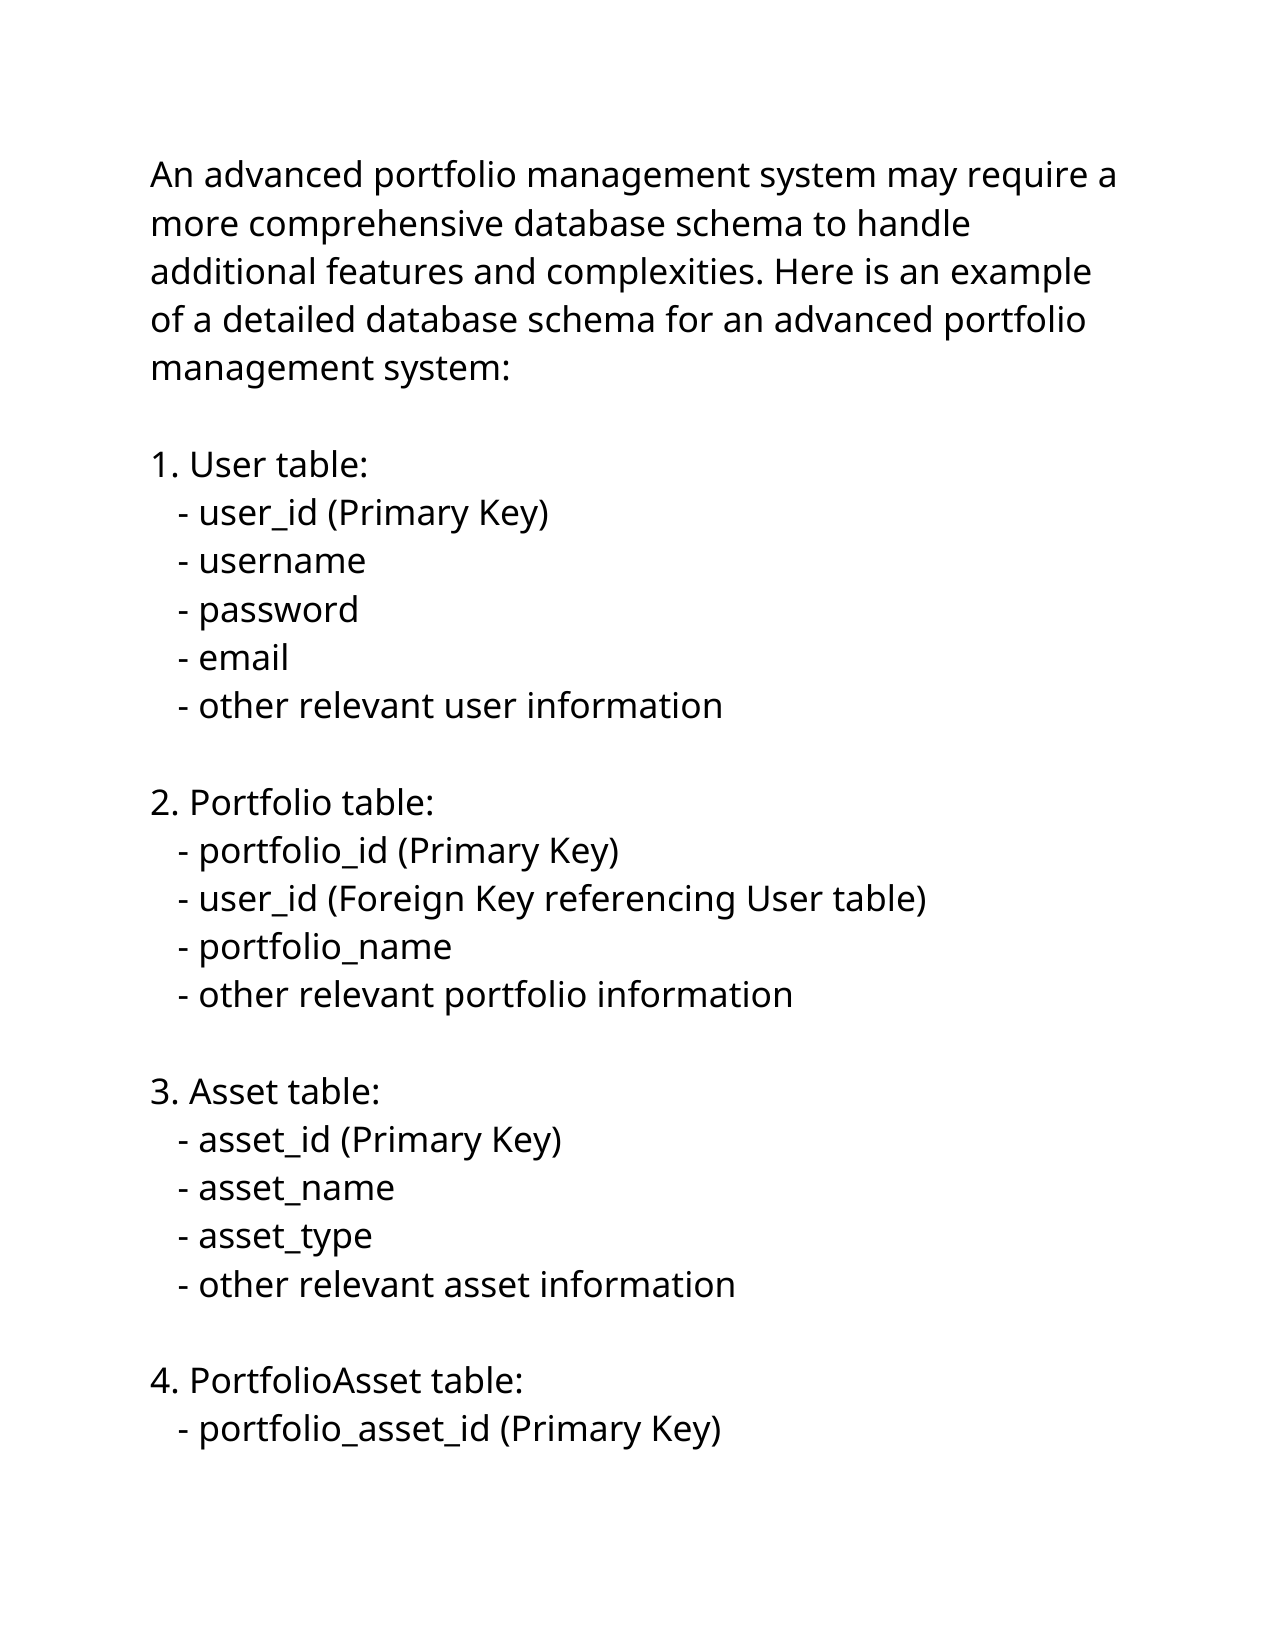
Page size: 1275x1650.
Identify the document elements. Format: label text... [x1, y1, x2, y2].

text An advanced portfolio management system may require a more comprehensive database schema to handle additional features and complexities. Here is an example of a detailed database schema for an advanced portfolio management system: [150, 150, 1125, 391]
text - portfolio_name [150, 922, 1125, 970]
text - other relevant user information [150, 681, 1125, 729]
text - portfolio_id (Primary Key) [150, 825, 1125, 873]
text - username [150, 536, 1125, 584]
text - other relevant asset information [150, 1259, 1125, 1307]
text - password [150, 584, 1125, 632]
text 1. User table: [150, 439, 1125, 488]
text - asset_id (Primary Key) [150, 1114, 1125, 1163]
text - asset_type [150, 1211, 1125, 1259]
text 4. PortfolioAsset table: [150, 1356, 1125, 1404]
text - portfolio_asset_id (Primary Key) [150, 1404, 1125, 1452]
text - email [150, 632, 1125, 681]
text - other relevant portfolio information [150, 970, 1125, 1018]
text - user_id (Foreign Key referencing User table) [150, 873, 1125, 922]
text - user_id (Primary Key) [150, 488, 1125, 536]
text 3. Asset table: [150, 1066, 1125, 1114]
text 2. Portfolio table: [150, 777, 1125, 825]
text - asset_name [150, 1163, 1125, 1211]
